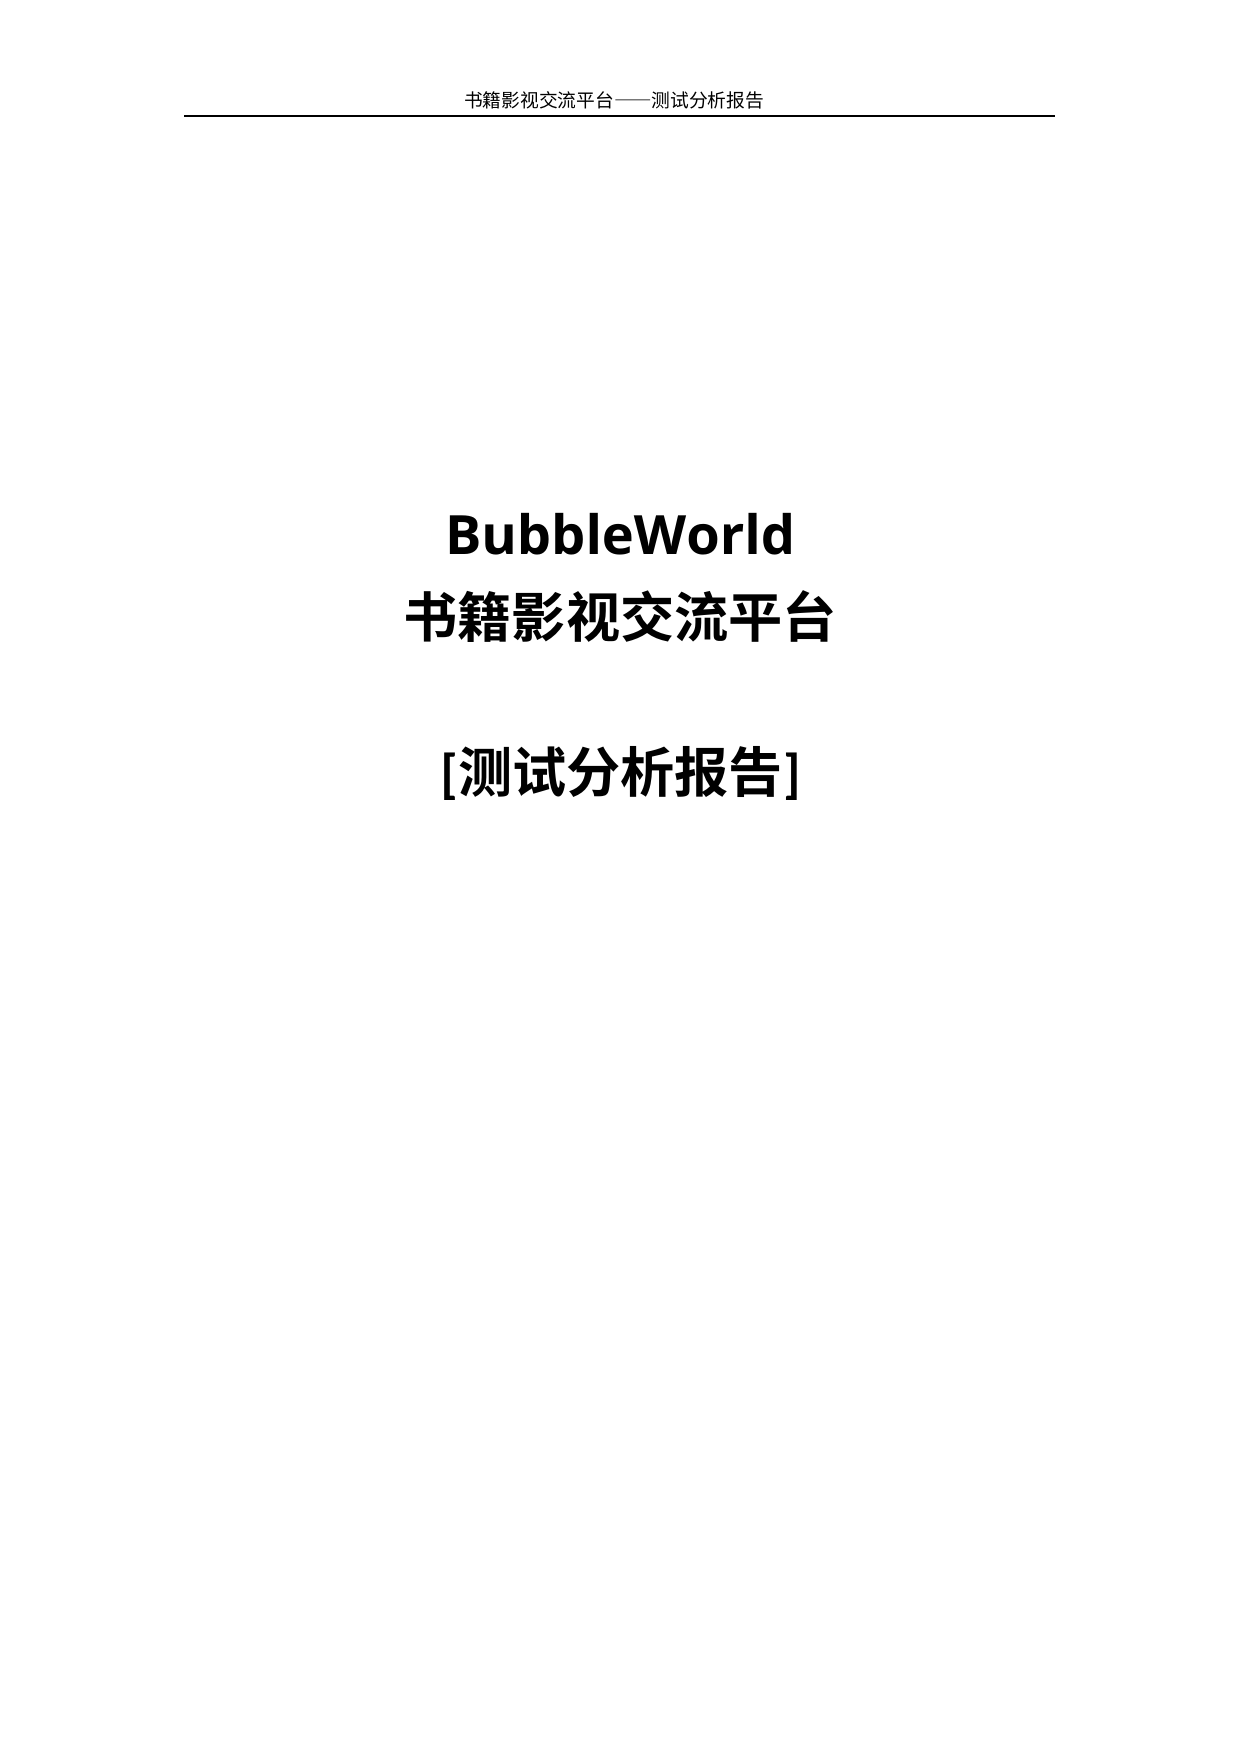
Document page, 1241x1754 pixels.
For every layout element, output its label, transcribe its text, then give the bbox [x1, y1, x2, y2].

text [测试分析报告] [230, 730, 1010, 808]
subtitle 书籍影视交流平台 [230, 571, 1009, 654]
subtitle BubbleWorld [230, 488, 1009, 571]
